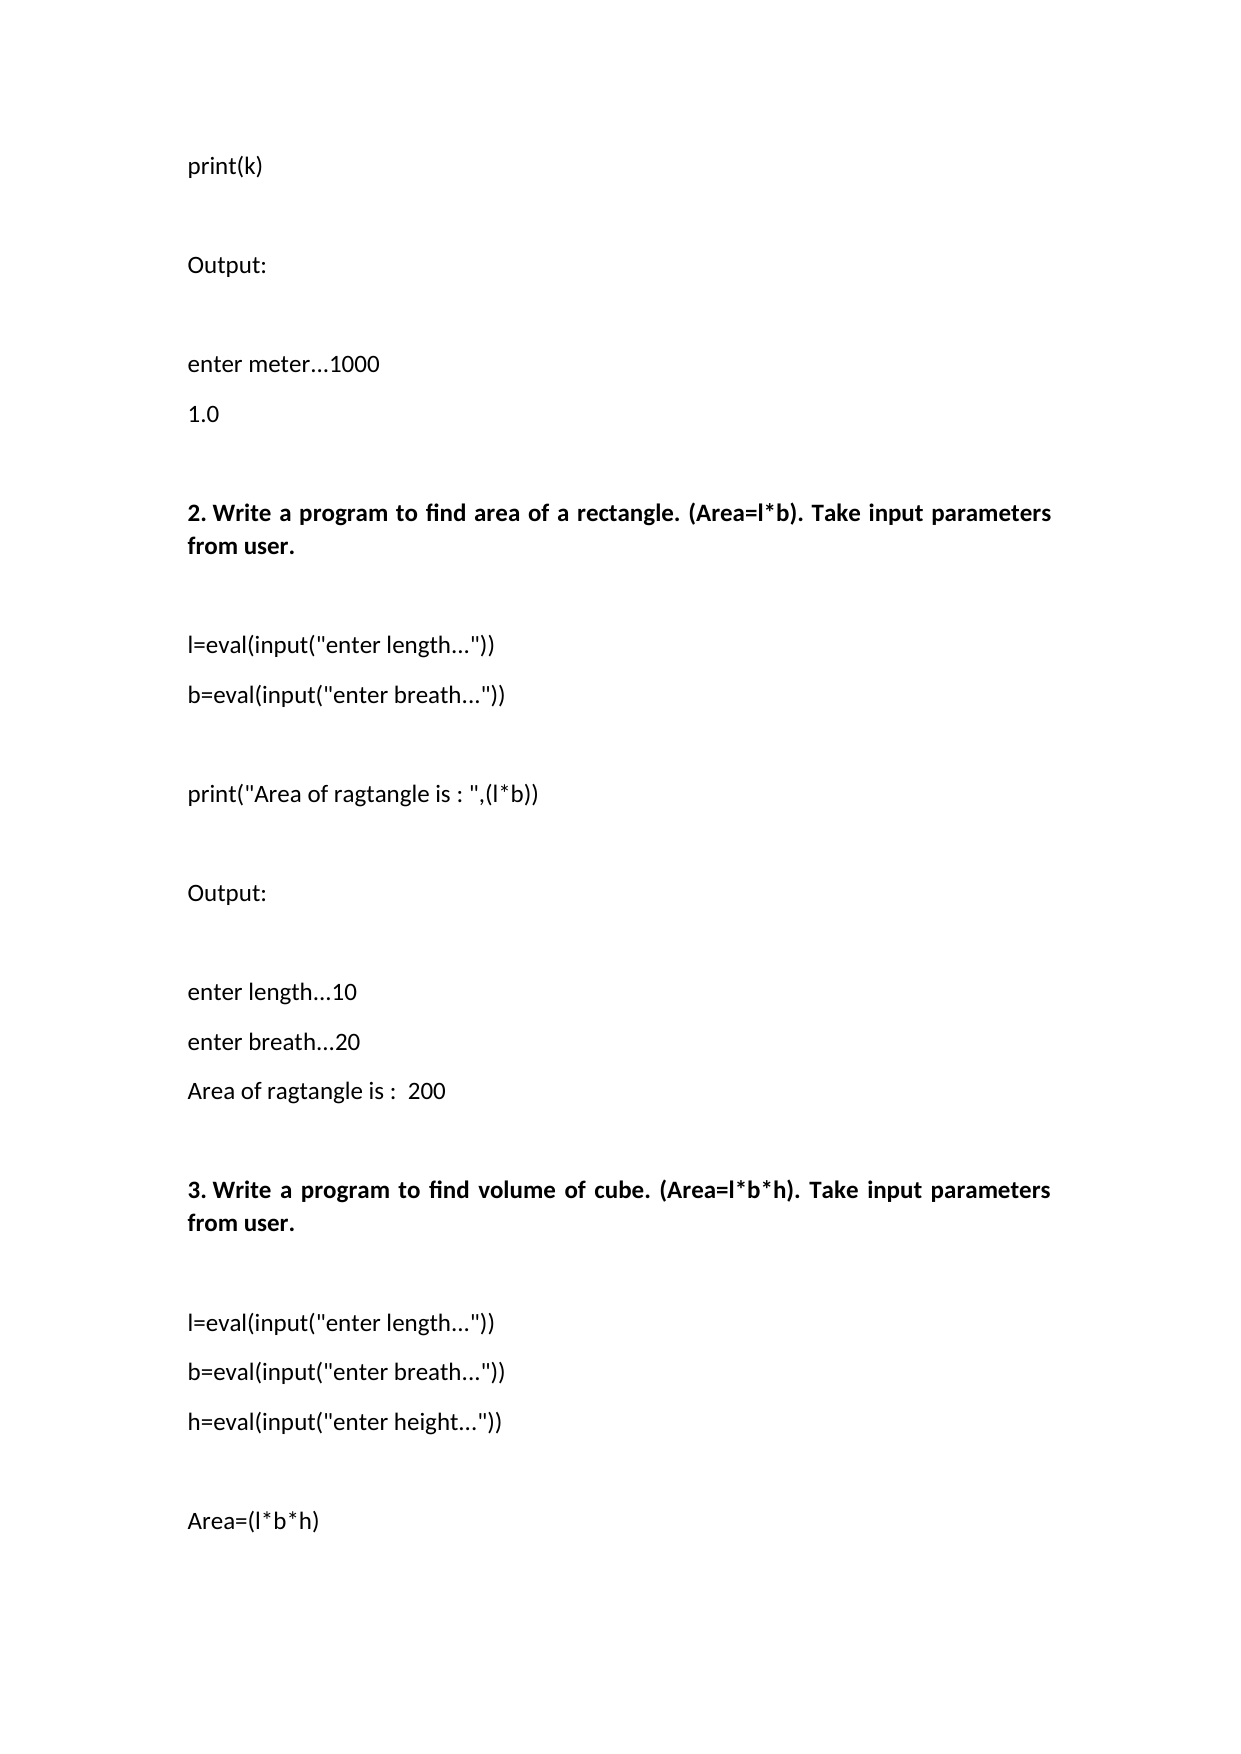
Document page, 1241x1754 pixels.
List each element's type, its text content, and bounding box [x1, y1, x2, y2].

list Write a program to find volume of cube. (Area=l*b*h). Take input parameters from user. [187, 1174, 1053, 1238]
text enter breath...20 [187, 1026, 1053, 1056]
text print("Area of ragtangle is : ",(l*b)) [187, 778, 1053, 808]
text Area=(l*b*h) [187, 1505, 1053, 1536]
text Area of ragtangle is : 200 [187, 1075, 1053, 1106]
text print(k) [187, 150, 1053, 181]
text h=eval(input("enter height...")) [187, 1406, 1053, 1436]
text enter meter...1000 [187, 348, 1053, 379]
text b=eval(input("enter breath...")) [187, 679, 1053, 709]
text l=eval(input("enter length...")) [187, 1307, 1053, 1337]
text b=eval(input("enter breath...")) [187, 1356, 1053, 1387]
text Output: [187, 249, 1053, 280]
text 1.0 [187, 398, 1053, 428]
text l=eval(input("enter length...")) [187, 629, 1053, 660]
text enter length...10 [187, 976, 1053, 1007]
text Output: [187, 877, 1053, 908]
list Write a program to find area of a rectangle. (Area=l*b). Take input parameters from user. [187, 497, 1053, 561]
